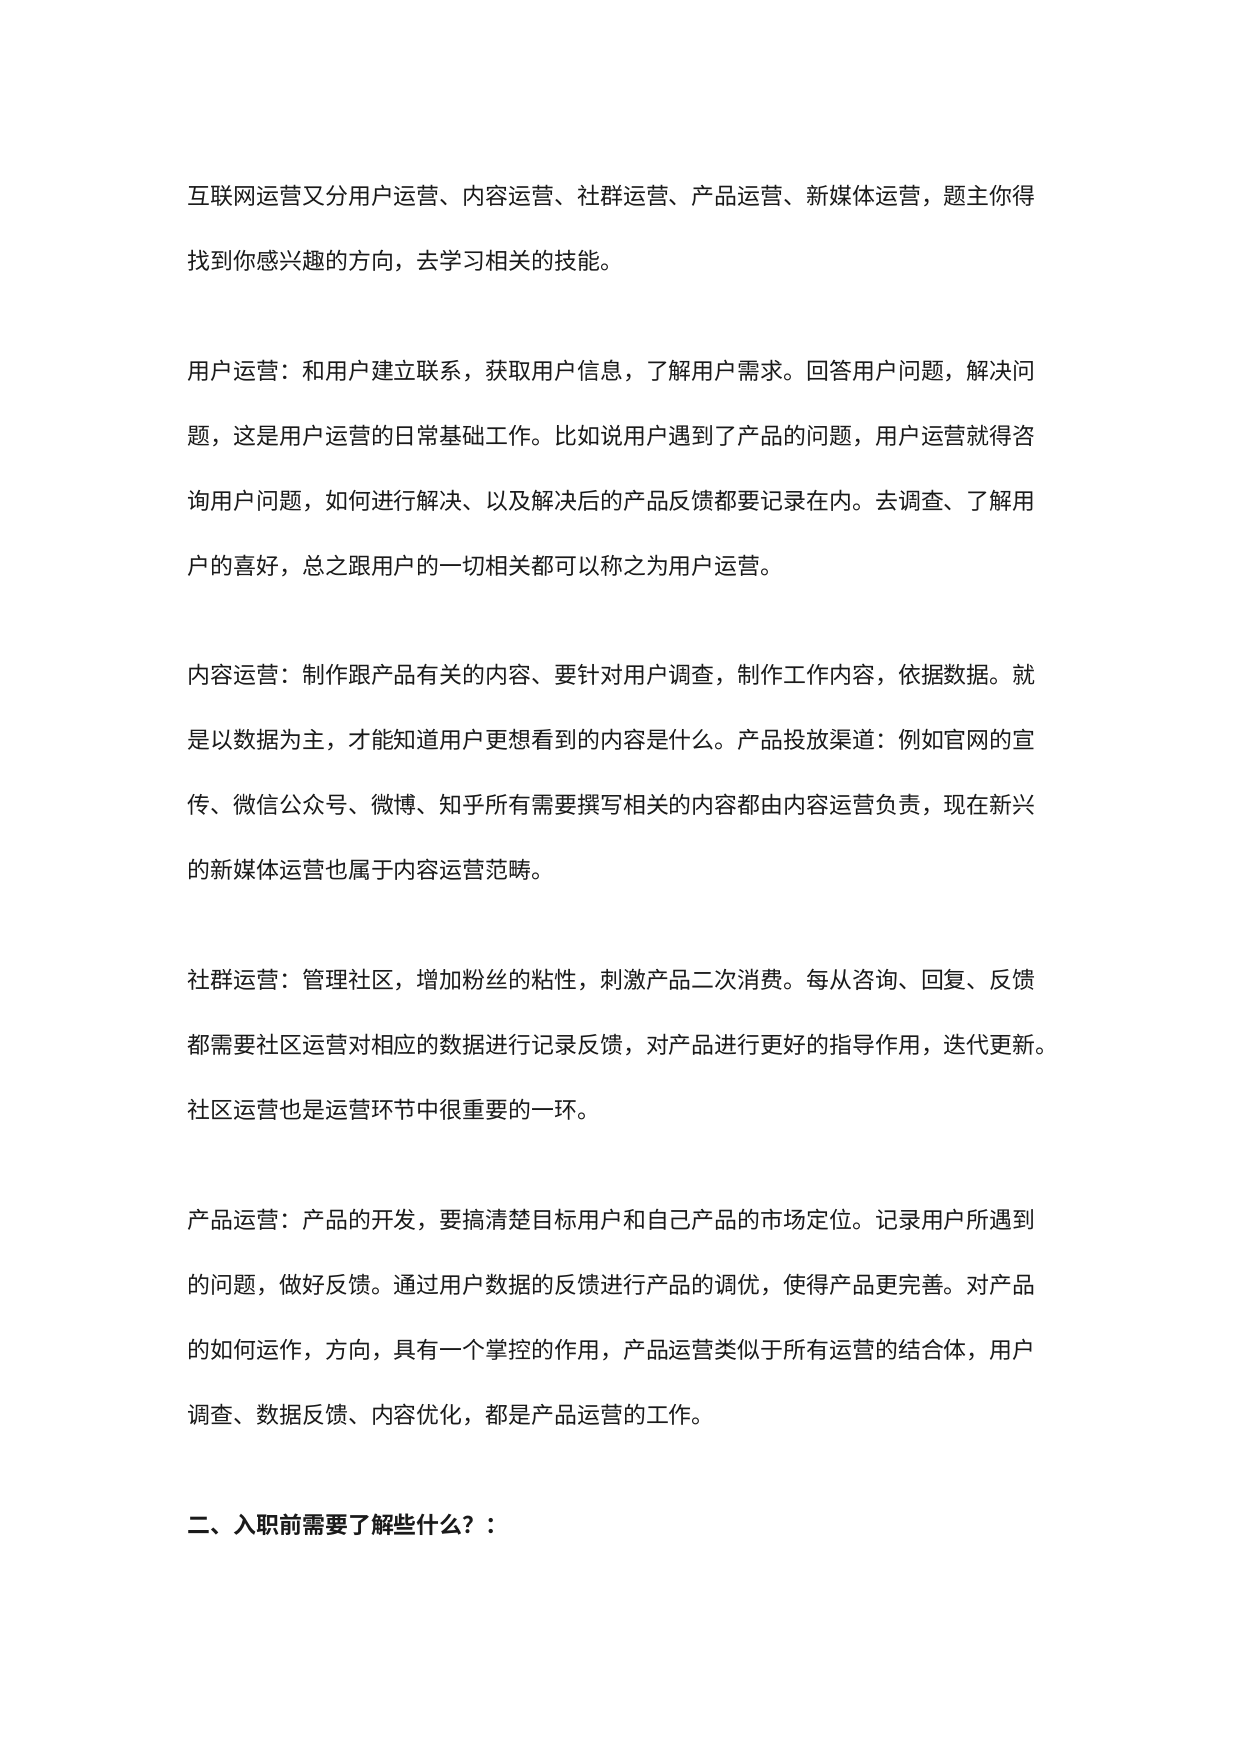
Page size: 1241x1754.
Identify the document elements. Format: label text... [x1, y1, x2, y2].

text 用户运营：和用户建立联系，获取用户信息，了解用户需求。回答用户问题，解决问题，这是用户运营的日常基础工作。比如说用户遇到了产品的问题，用户运营就得咨询用户问题，如何进行解决、以及解决后的产品反馈都要记录在内。去调查、了解用户的喜好，总之跟用户的一切相关都可以称之为用户运营。 [187, 337, 1053, 597]
text 内容运营：制作跟产品有关的内容、要针对用户调查，制作工作内容，依据数据。就是以数据为主，才能知道用户更想看到的内容是什么。产品投放渠道：例如官网的宣传、微信公众号、微博、知乎所有需要撰写相关的内容都由内容运营负责，现在新兴的新媒体运营也属于内容运营范畴。 [187, 642, 1053, 902]
text 社群运营：管理社区，增加粉丝的粘性，刺激产品二次消费。每从咨询、回复、反馈都需要社区运营对相应的数据进行记录反馈，对产品进行更好的指导作用，迭代更新。社区运营也是运营环节中很重要的一环。 [187, 946, 1053, 1141]
text 二、入职前需要了解些什么？： [187, 1491, 1053, 1556]
text 产品运营：产品的开发，要搞清楚目标用户和自己产品的市场定位。记录用户所遇到的问题，做好反馈。通过用户数据的反馈进行产品的调优，使得产品更完善。对产品的如何运作，方向，具有一个掌控的作用，产品运营类似于所有运营的结合体，用户调查、数据反馈、内容优化，都是产品运营的工作。 [187, 1186, 1053, 1446]
text 互联网运营又分用户运营、内容运营、社群运营、产品运营、新媒体运营，题主你得找到你感兴趣的方向，去学习相关的技能。 [187, 162, 1053, 292]
